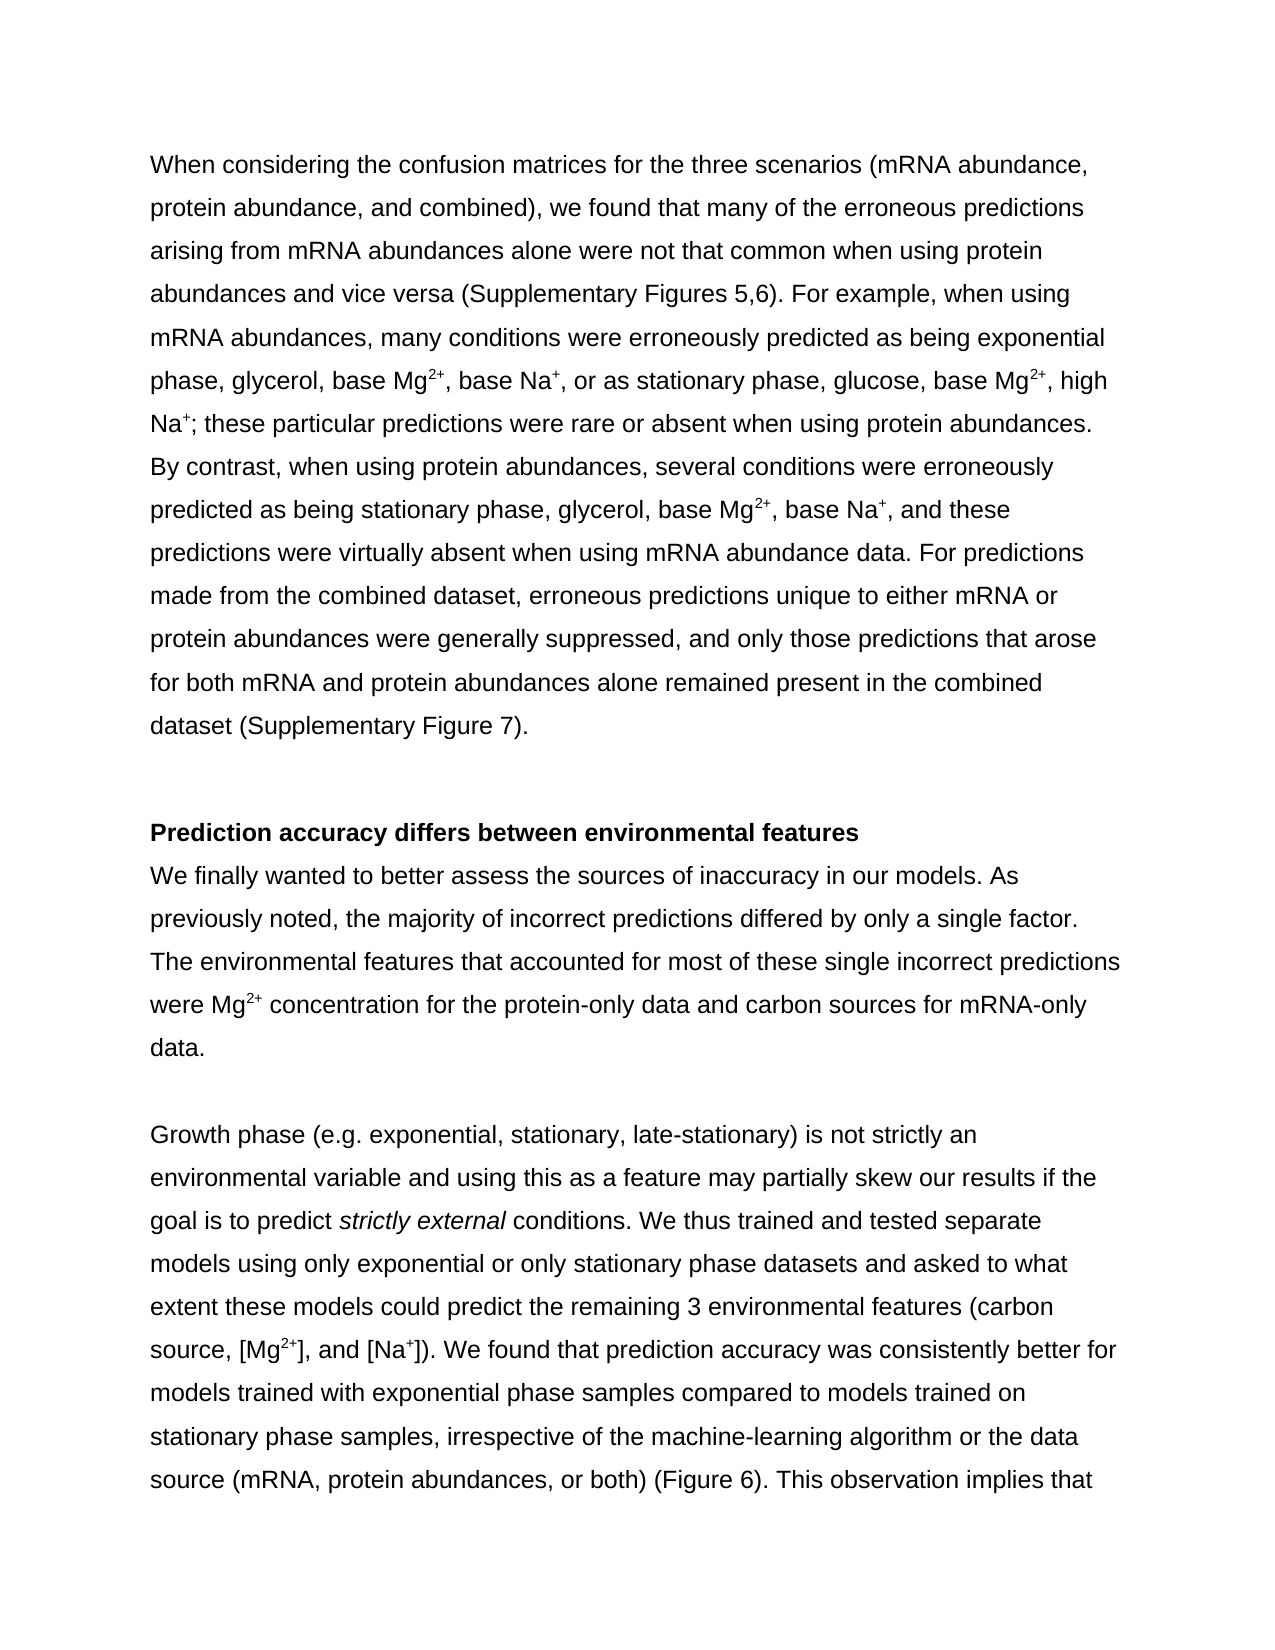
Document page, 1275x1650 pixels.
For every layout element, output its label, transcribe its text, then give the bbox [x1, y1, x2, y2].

text Prediction accuracy differs between environmental features [150, 818, 1125, 846]
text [150, 1119, 1125, 1493]
text When considering the confusion matrices for the three scenarios (mRNA abundance, protein abundance, and combined), we found that many of the erroneous predictions arising from mRNA abundances alone were not that common when using protein abundances and vice versa (Supplementary Figures 5,6). For example, when using mRNA abundances, many conditions were erroneously predicted as being exponential phase, glycerol, base Mg2+, base Na+, or as stationary phase, glucose, base Mg2+, high Na+; these particular predictions were rare or absent when using protein abundances. By contrast, when using protein abundances, several conditions were erroneously predicted as being stationary phase, glycerol, base Mg2+, base Na+, and these predictions were virtually absent when using mRNA abundance data. For predictions made from the combined dataset, erroneous predictions unique to either mRNA or protein abundances were generally suppressed, and only those predictions that arose for both mRNA and protein abundances alone remained present in the combined dataset (Supplementary Figure 7). [150, 150, 1125, 739]
text We finally wanted to better assess the sources of inaccuracy in our models. As previously noted, the majority of incorrect predictions differed by only a single factor. The environmental features that accounted for most of these single incorrect predictions were Mg2+ concentration for the protein-only data and carbon sources for mRNA-only data. [150, 861, 1125, 1062]
